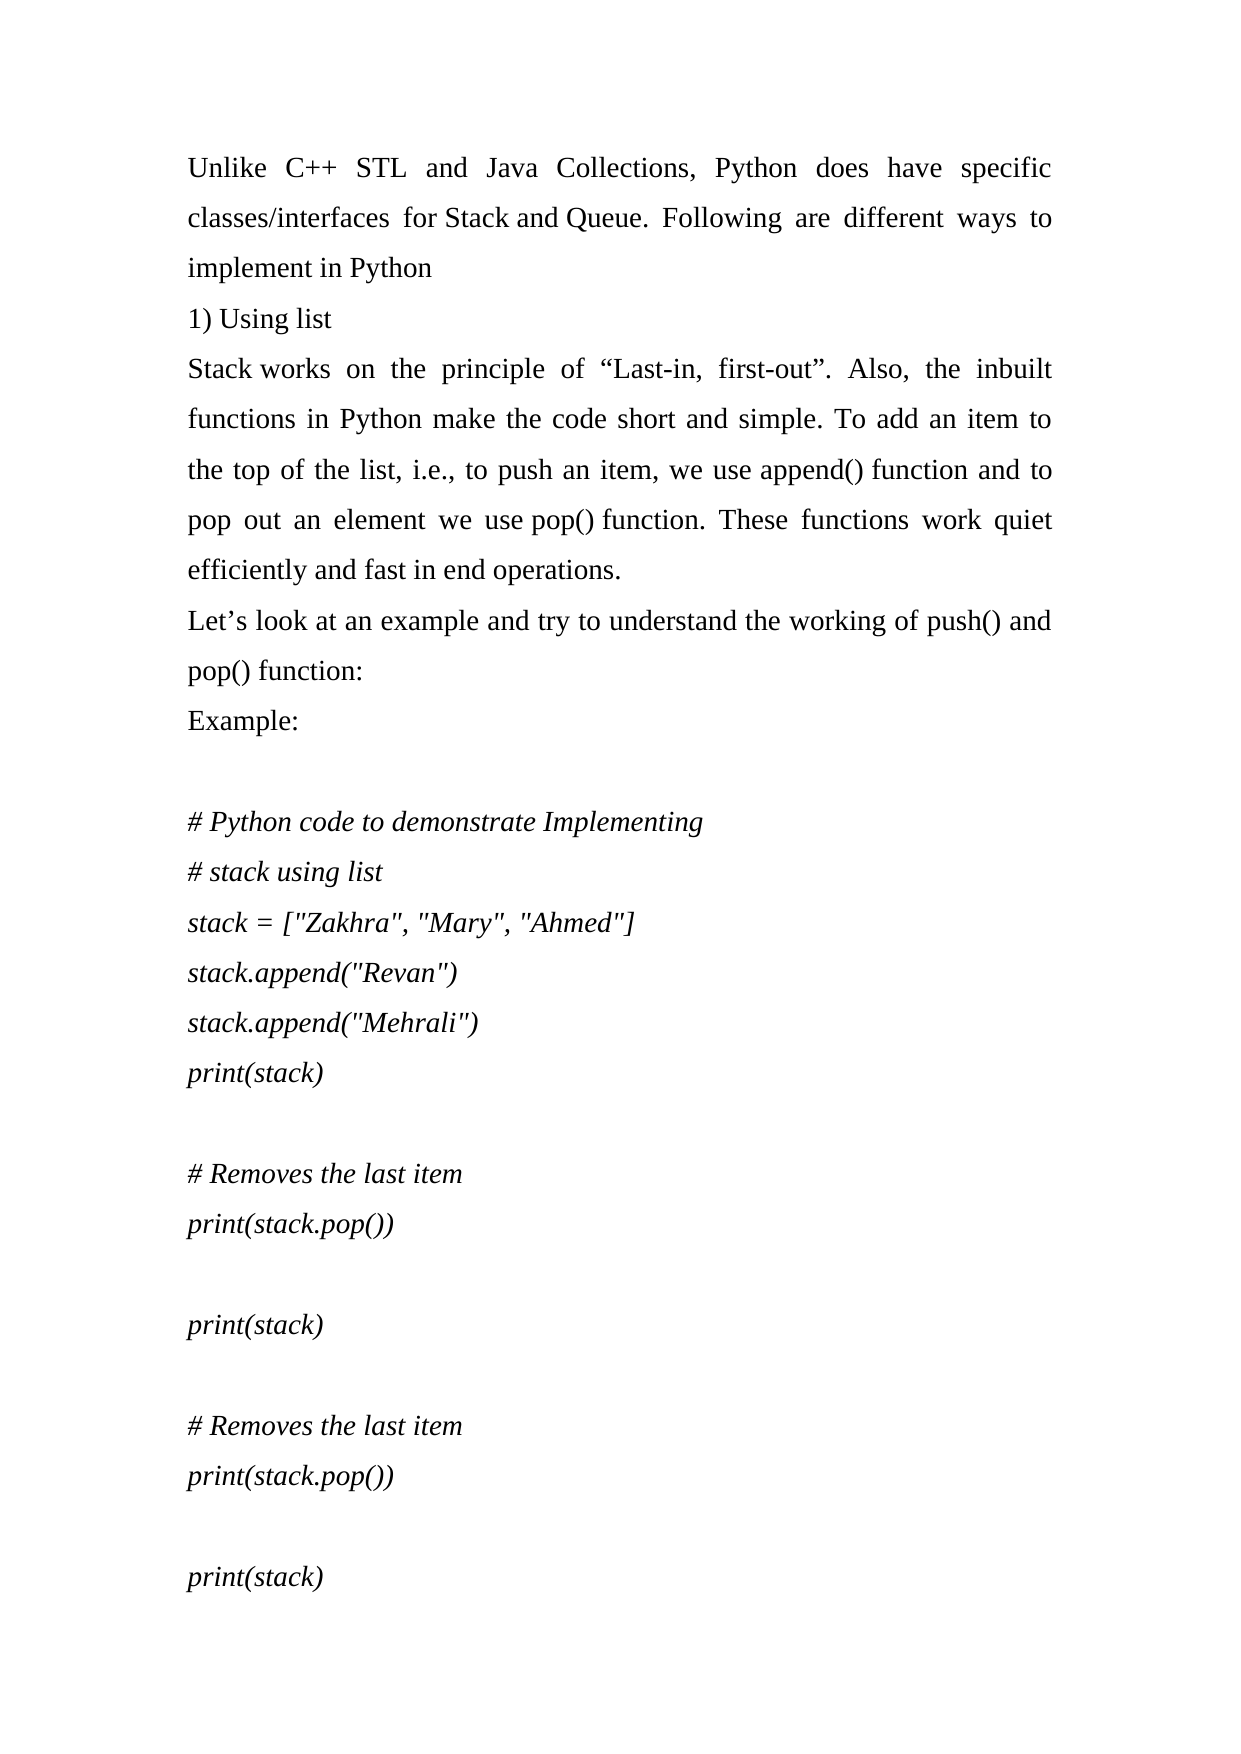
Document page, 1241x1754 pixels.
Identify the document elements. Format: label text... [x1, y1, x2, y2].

text print(stack) [187, 1307, 1053, 1341]
text print(stack.pop()) [187, 1458, 1053, 1492]
text print(stack) [187, 1056, 1053, 1089]
text # Removes the last item [187, 1408, 1053, 1441]
text # stack using list [187, 854, 1053, 888]
text print(stack) [187, 1559, 1053, 1592]
text stack.append("Mehrali") [187, 1005, 1053, 1039]
text Unlike C++ STL and Java Collections, Python does have specific classes/interfaces for Stack and Queue. Following are different ways to implement in Python [187, 150, 1053, 284]
text # Removes the last item [187, 1156, 1053, 1190]
text stack = ["Zakhra", "Mary", "Ahmed"] [187, 905, 1053, 938]
text stack.append("Revan") [187, 955, 1053, 988]
text print(stack.pop()) [187, 1207, 1053, 1240]
text Let’s look at an example and try to understand the working of push() and pop() function: Example: [187, 603, 1053, 737]
text 1) Using list Stack works on the principle of “Last-in, first-out”. Also, the inbuilt functions in Python make the code short and simple. To add an item to the top of the list, i.e., to push an item, we use append() function and to pop out an element we use pop() function. These functions work quiet efficiently and fast in end operations. [187, 301, 1053, 586]
text # Python code to demonstrate Implementing [187, 804, 1053, 838]
